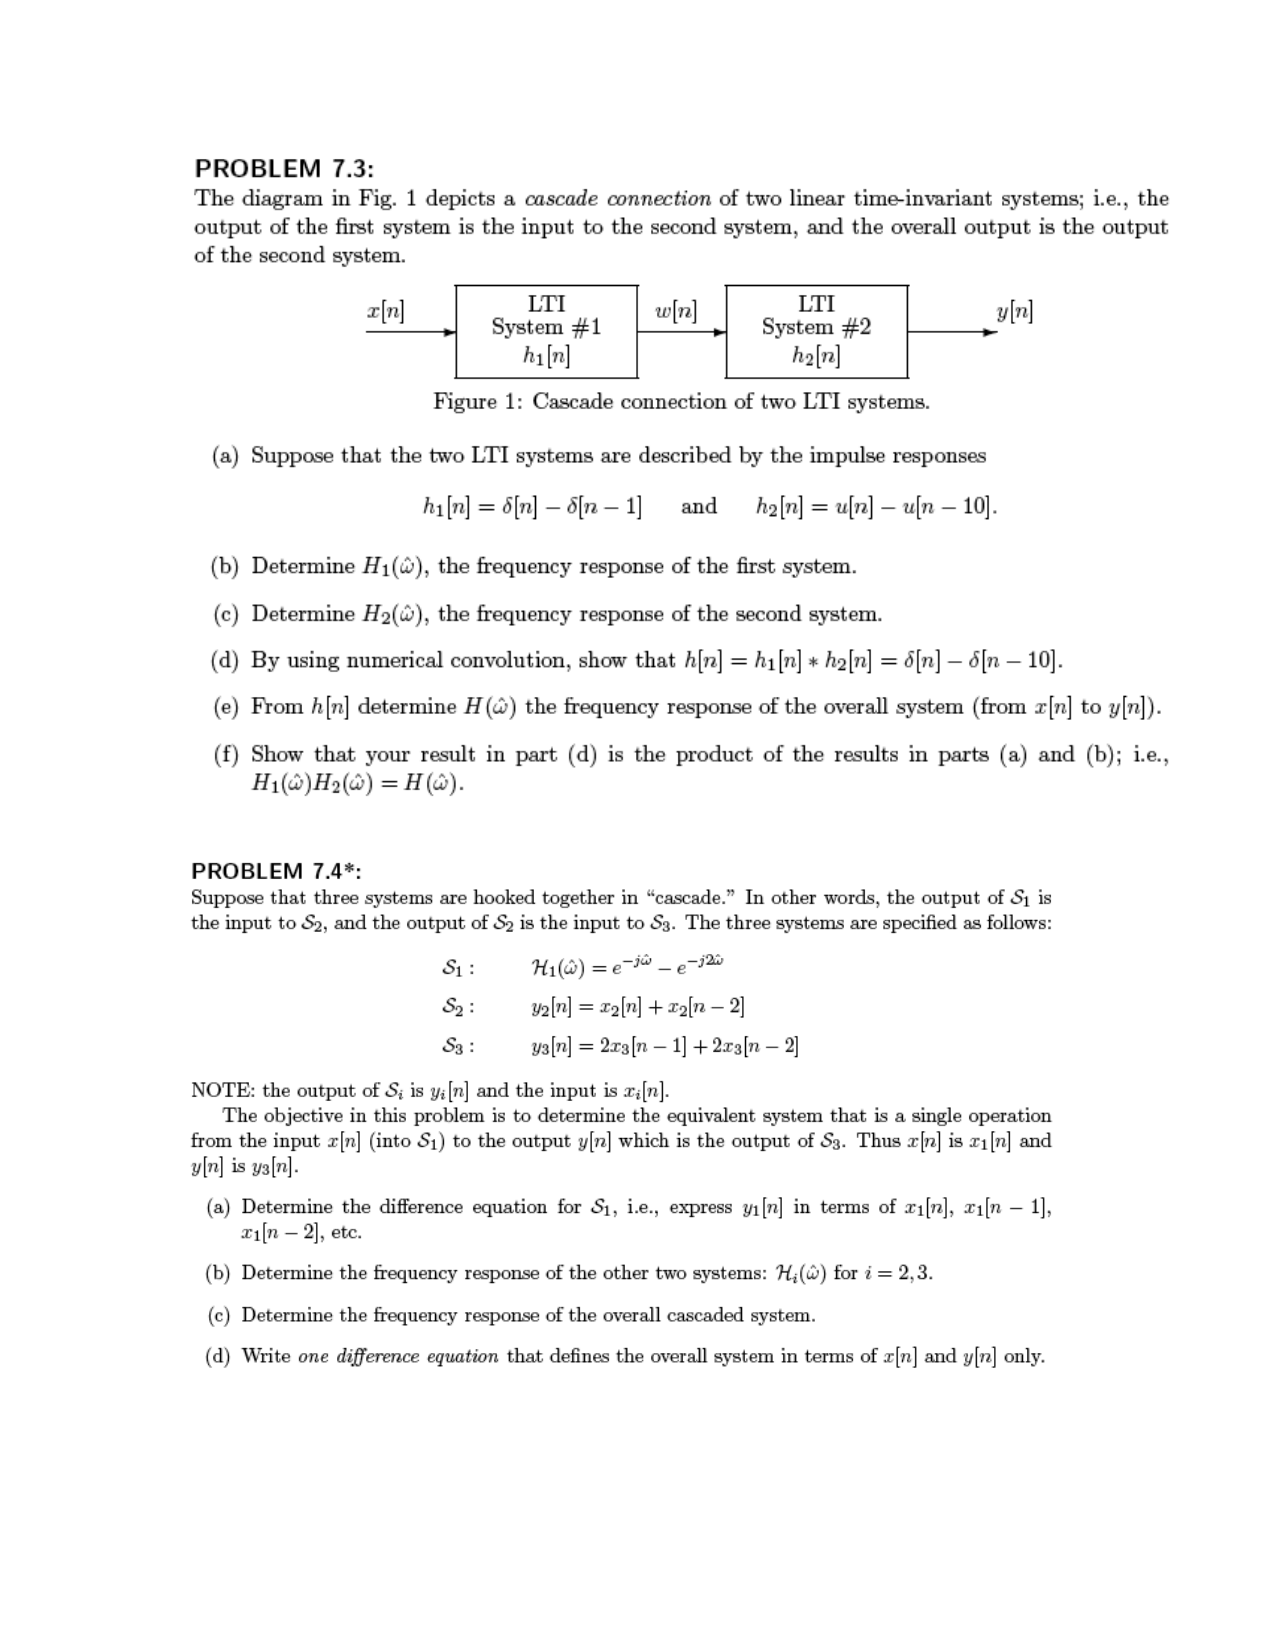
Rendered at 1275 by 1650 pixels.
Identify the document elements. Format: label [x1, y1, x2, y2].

picture [187, 846, 1088, 1393]
picture [187, 150, 1237, 826]
